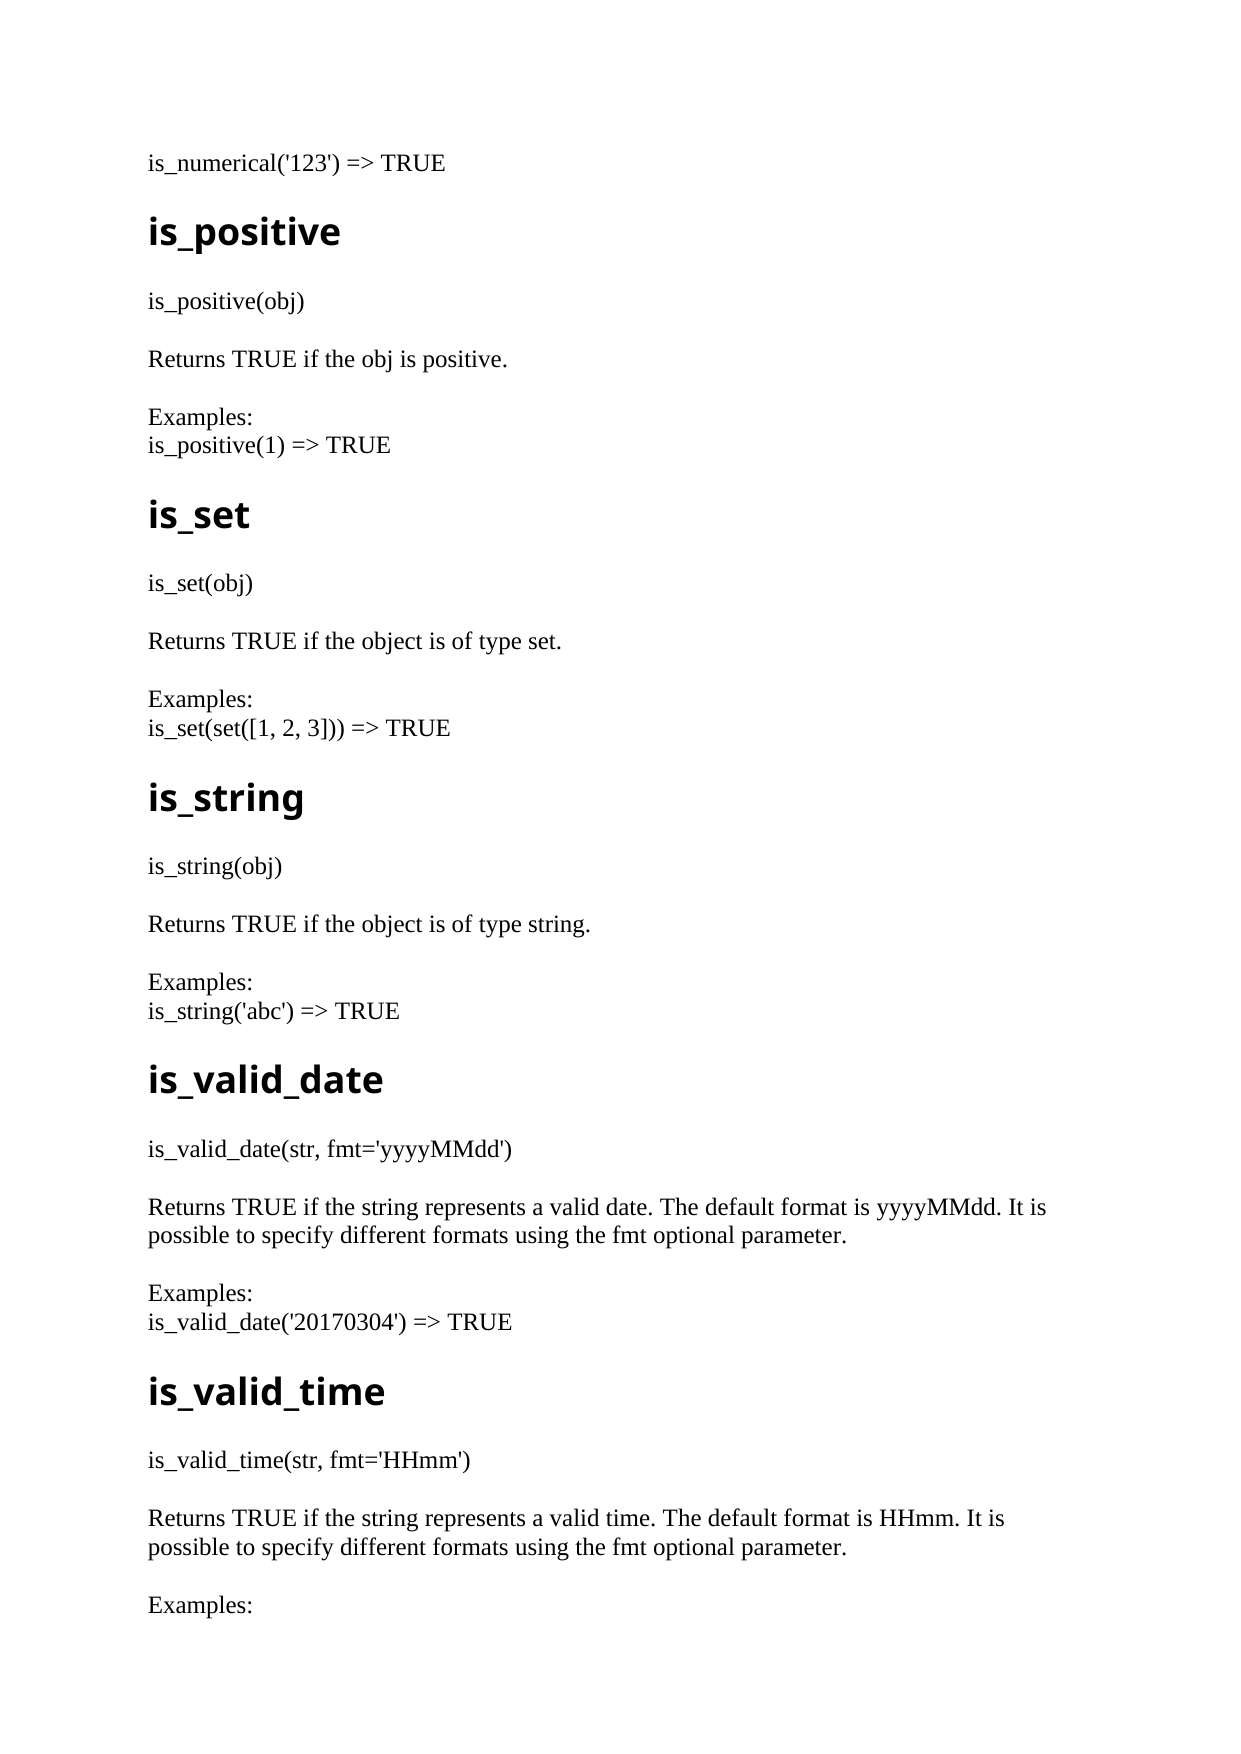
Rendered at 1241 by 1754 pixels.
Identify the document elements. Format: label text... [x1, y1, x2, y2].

subtitle is_string [148, 771, 1093, 822]
text is_numerical('123') => TRUE [148, 148, 1093, 176]
subtitle is_positive [148, 206, 1093, 257]
text is_set(set([1, 2, 3])) => TRUE [148, 713, 1093, 742]
text is_valid_time(str, fmt='HHmm') [148, 1445, 1093, 1474]
text Examples: [148, 967, 1093, 996]
text Returns TRUE if the obj is positive. [148, 344, 1093, 372]
text Examples: [148, 402, 1093, 430]
subtitle is_valid_time [148, 1365, 1093, 1416]
text is_valid_date('20170304') => TRUE [148, 1307, 1093, 1336]
text is_string('abc') => TRUE [148, 996, 1093, 1024]
text Examples: [148, 1278, 1093, 1307]
text is_string(obj) [148, 851, 1093, 880]
text is_positive(1) => TRUE [148, 430, 1093, 459]
text is_valid_date(str, fmt='yyyyMMdd') [148, 1134, 1093, 1163]
text Returns TRUE if the object is of type string. [148, 909, 1093, 938]
text Returns TRUE if the object is of type set. [148, 626, 1093, 655]
text Returns TRUE if the string represents a valid time. The default format is HHmm. It is possible to specify different formats using the fmt optional parameter. [148, 1503, 1093, 1561]
text Examples: [148, 1590, 1093, 1619]
subtitle is_set [148, 488, 1093, 539]
text is_set(obj) [148, 568, 1093, 597]
text is_positive(obj) [148, 286, 1093, 314]
text Returns TRUE if the string represents a valid date. The default format is yyyyMMdd. It is possible to specify different formats using the fmt optional parameter. [148, 1192, 1093, 1249]
subtitle is_valid_date [148, 1054, 1093, 1105]
text Examples: [148, 684, 1093, 713]
